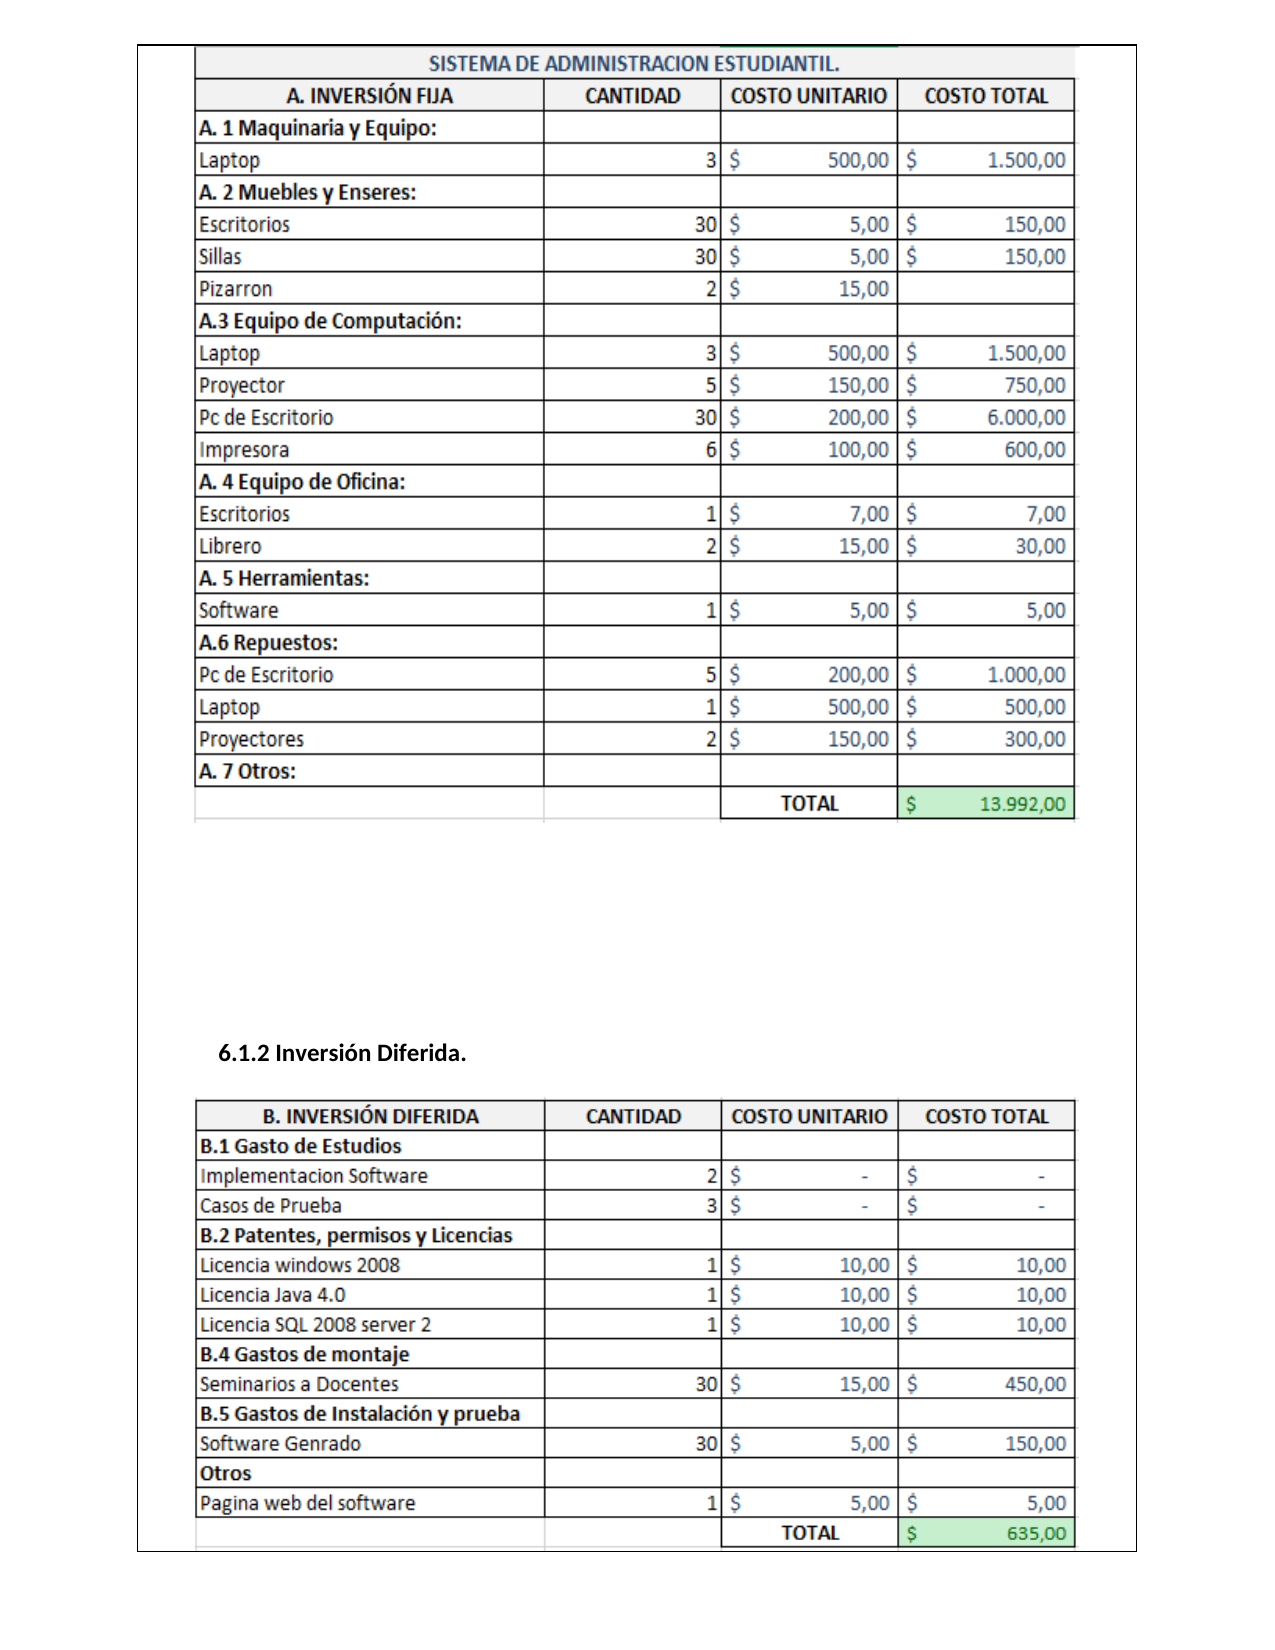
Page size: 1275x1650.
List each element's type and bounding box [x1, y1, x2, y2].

picture [193, 46, 1080, 823]
picture [194, 1097, 1079, 1551]
